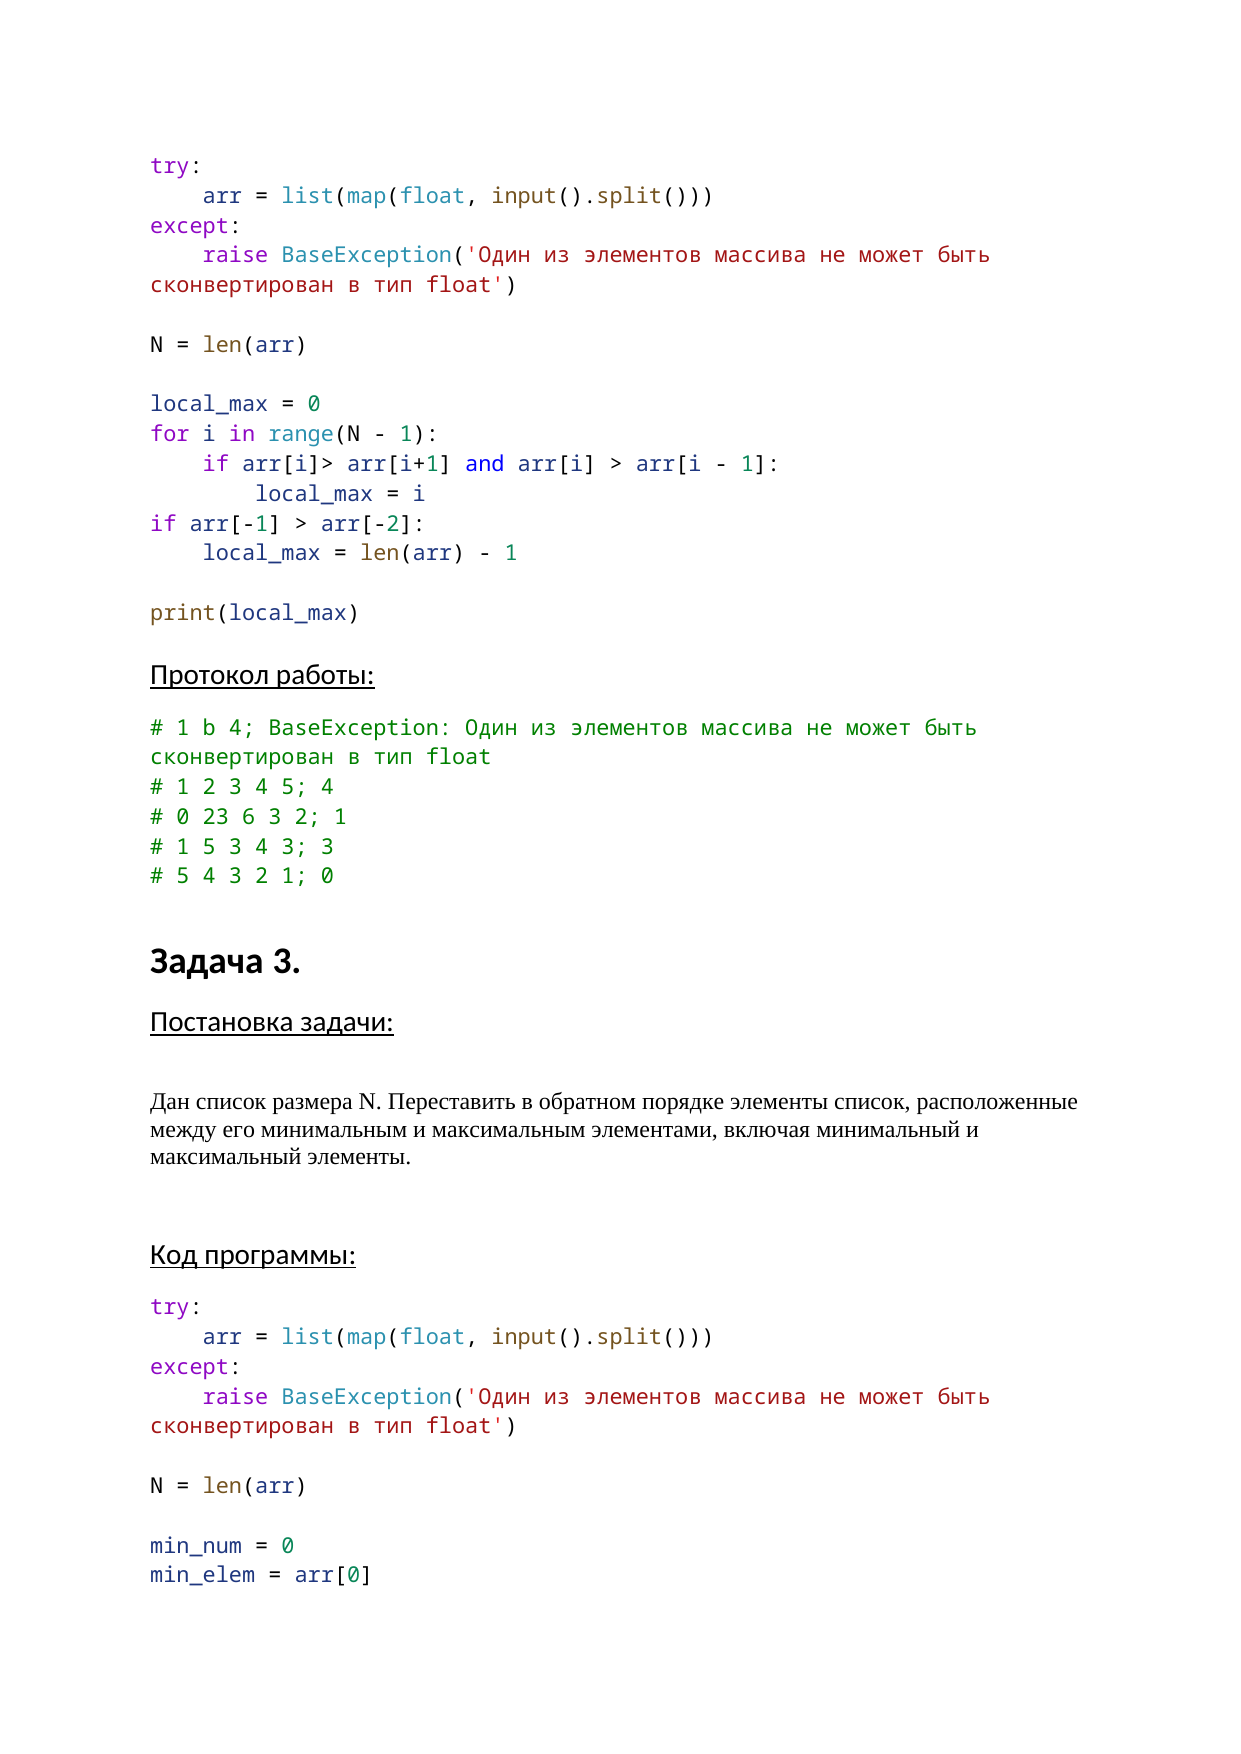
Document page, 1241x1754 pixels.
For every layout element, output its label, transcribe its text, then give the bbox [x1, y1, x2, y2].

text raise BaseException('Один из элементов массива не может быть сконвертирован в тип float') [150, 1381, 1090, 1440]
text Постановка задачи: [150, 1003, 1090, 1039]
text Задача 3. [150, 937, 1090, 983]
text print(local_max) [150, 597, 1090, 627]
text # 1 5 3 4 3; 3 [150, 831, 1090, 861]
text # 1 b 4; BaseException: Один из элементов массива не может быть сконвертирован в тип float [150, 712, 1090, 771]
text min_elem = arr[0] [150, 1559, 1090, 1589]
text local_max = 0 [150, 388, 1090, 418]
text raise BaseException('Один из элементов массива не может быть сконвертирован в тип float') [150, 239, 1090, 299]
text N = len(arr) [150, 329, 1090, 358]
text except: [150, 1351, 1090, 1381]
text except: [150, 209, 1090, 239]
text local_max = len(arr) - 1 [150, 537, 1090, 567]
text if arr[i]> arr[i+1] and arr[i] > arr[i - 1]: [150, 448, 1090, 478]
text Код программы: [150, 1236, 1090, 1272]
text # 5 4 3 2 1; 0 [150, 861, 1090, 890]
text min_num = 0 [150, 1529, 1090, 1559]
text # 1 2 3 4 5; 4 [150, 771, 1090, 801]
text # 0 23 6 3 2; 1 [150, 801, 1090, 831]
text Дан список размера N. Переставить в обратном порядке элементы список, расположенные между его минимальным и максимальным элементами, включая минимальный и максимальный элементы. [150, 1087, 1090, 1170]
text local_max = i [150, 478, 1090, 507]
text for i in range(N - 1): [150, 418, 1090, 448]
text arr = list(map(float, input().split())) [150, 180, 1090, 209]
text try: [150, 150, 1090, 180]
text try: [150, 1291, 1090, 1321]
text Протокол работы: [150, 656, 1090, 692]
text N = len(arr) [150, 1470, 1090, 1500]
text arr = list(map(float, input().split())) [150, 1321, 1090, 1351]
text if arr[-1] > arr[-2]: [150, 507, 1090, 537]
